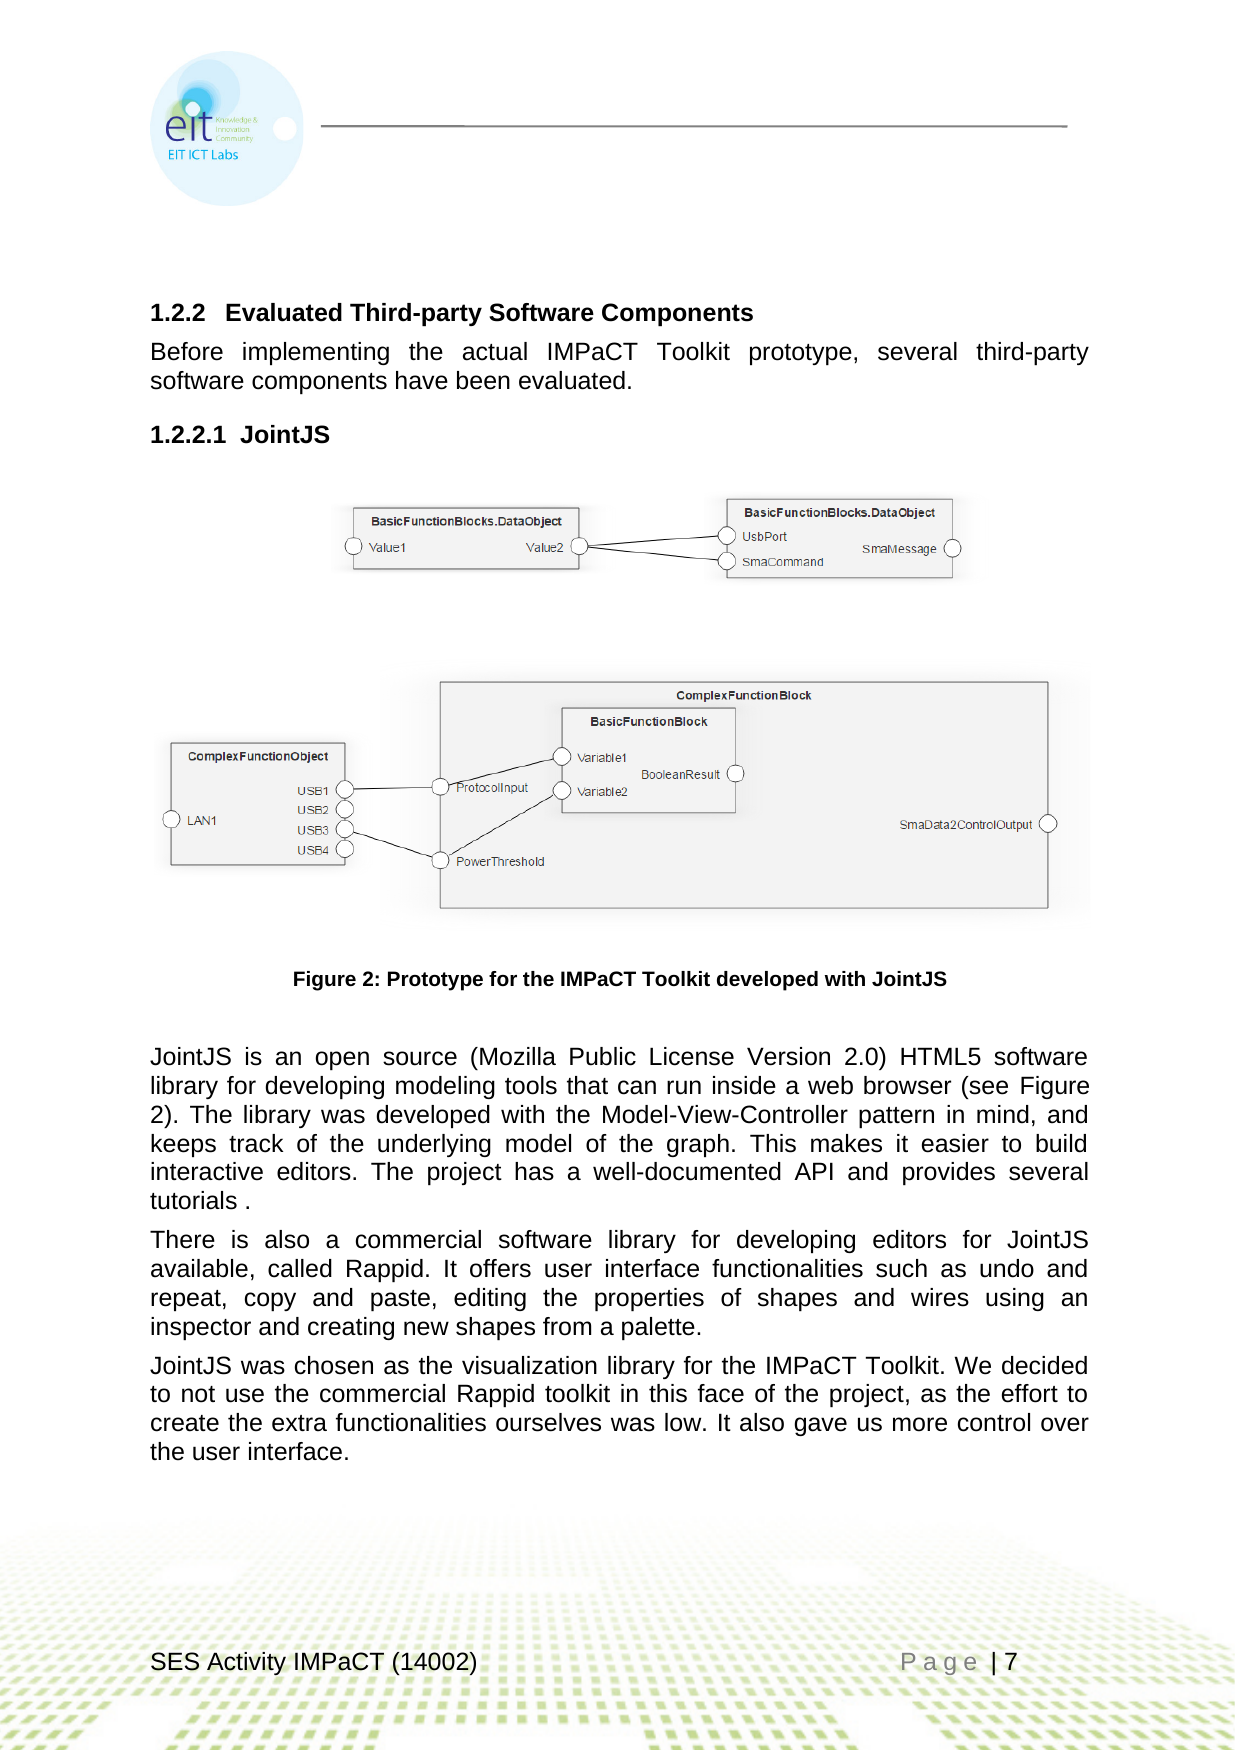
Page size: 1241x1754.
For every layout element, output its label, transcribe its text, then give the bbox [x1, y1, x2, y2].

text JointJS was chosen as the visualization library for the IMPaCT Toolkit. We decided to not use the commercial Rappid toolkit in this face of the project, as the effort to create the extra functionalities ourselves was low. It also gave us more control over the user interface. [150, 1351, 1090, 1466]
picture [150, 51, 304, 206]
text Before implementing the actual IMPaCT Toolkit prototype, several third-party software components have been evaluated. [150, 337, 1090, 395]
subtitle JointJS [150, 420, 1090, 448]
subtitle Evaluated Third-party Software Components [150, 298, 1090, 327]
text Figure 2: Prototype for the IMPaCT Toolkit developed with JointJS [150, 967, 1090, 991]
picture [150, 458, 1091, 955]
text JointJS is an open source (Mozilla Public License Version 2.0) HTML5 software library for developing modeling tools that can run inside a web browser (see Figure 2). The library was developed with the Model-View-Controller pattern in mind, and keeps track of the underlying model of the graph. This makes it easier to build interactive editors. The project has a well-documented API and provides several tutorials . [150, 1042, 1090, 1215]
text There is also a commercial software library for developing editors for JointJS available, called Rappid. It offers user interface functionalities such as undo and repeat, copy and paste, editing the properties of shapes and wires using an inspector and creating new shapes from a palette. [150, 1225, 1090, 1340]
